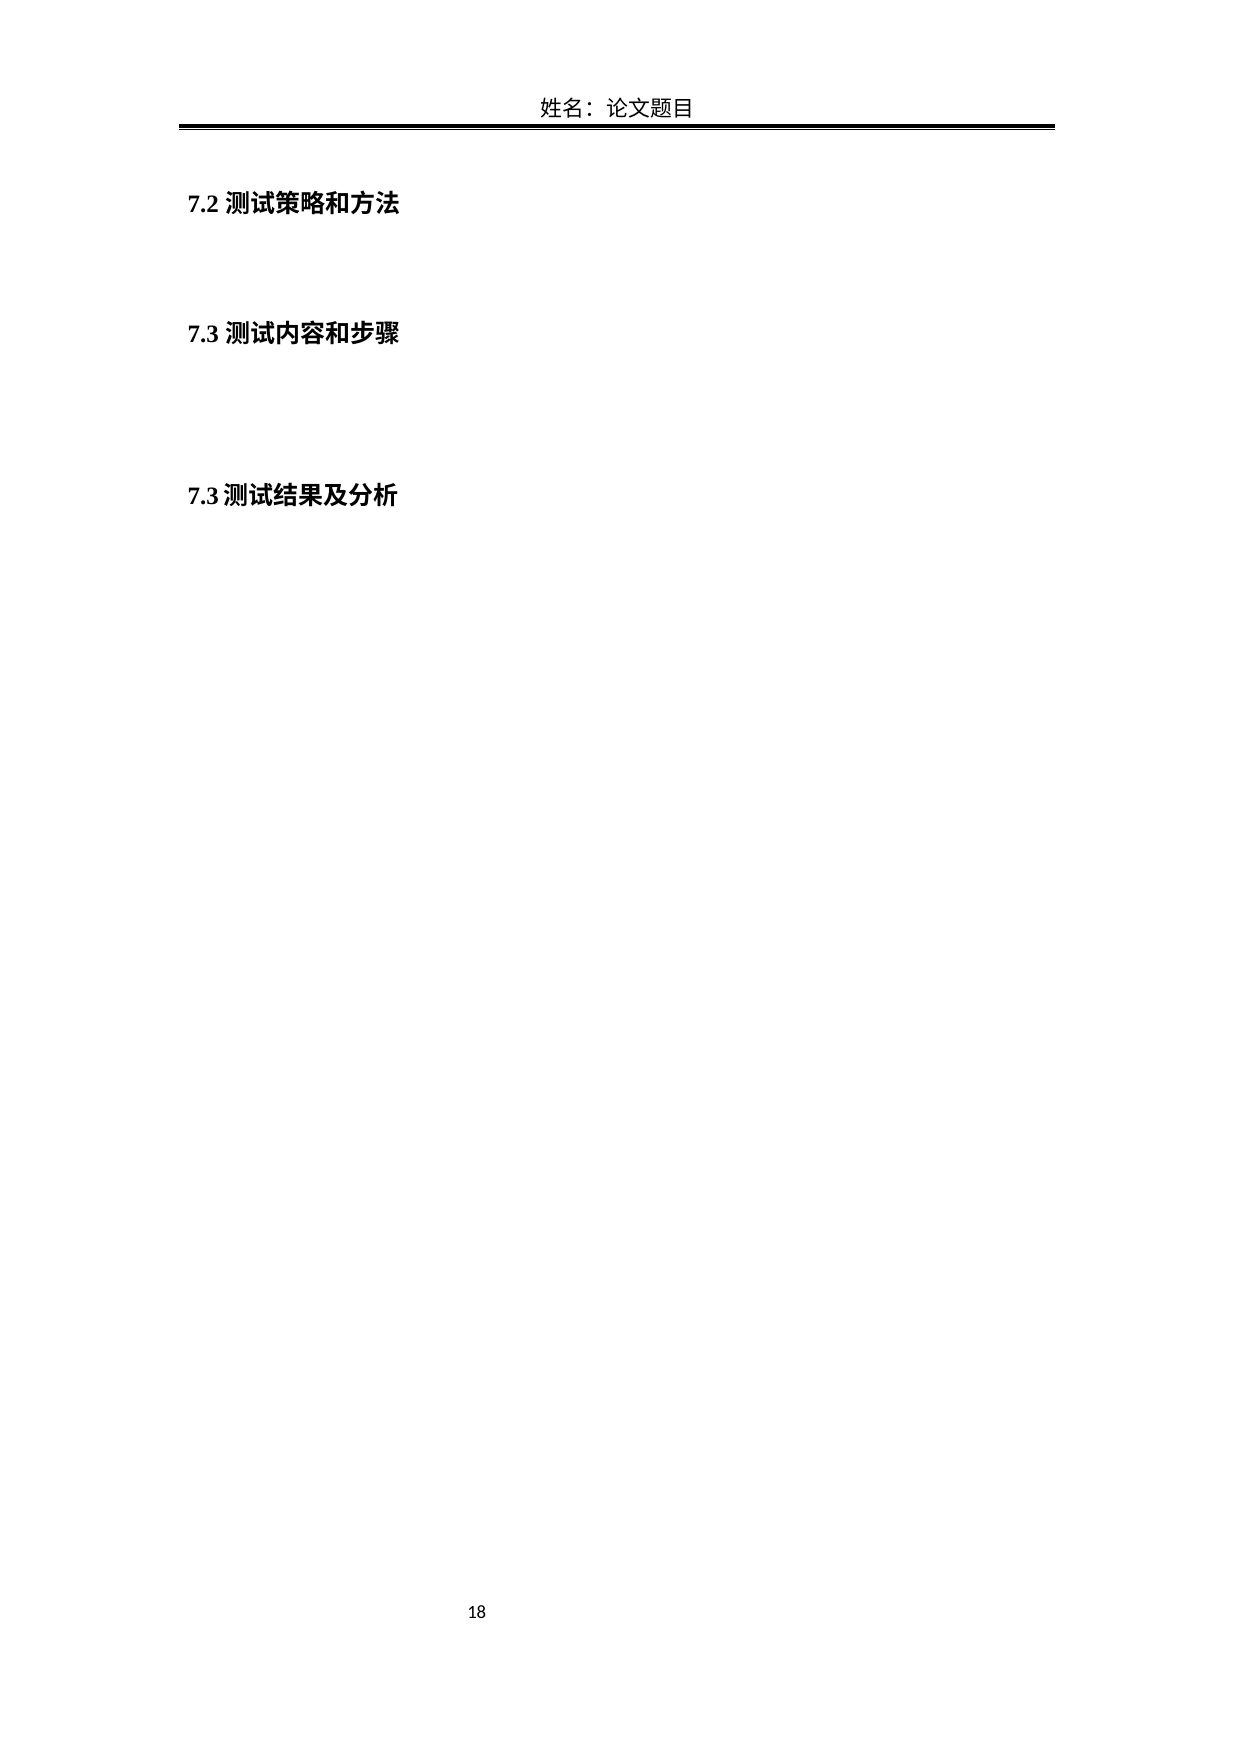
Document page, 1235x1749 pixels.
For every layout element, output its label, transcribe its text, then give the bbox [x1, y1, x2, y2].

subtitle 7.3测试结果及分析 [187, 461, 1047, 526]
subtitle 7.2 测试策略和方法 [187, 169, 1047, 234]
subtitle 7.3 测试内容和步骤 [187, 299, 1047, 364]
